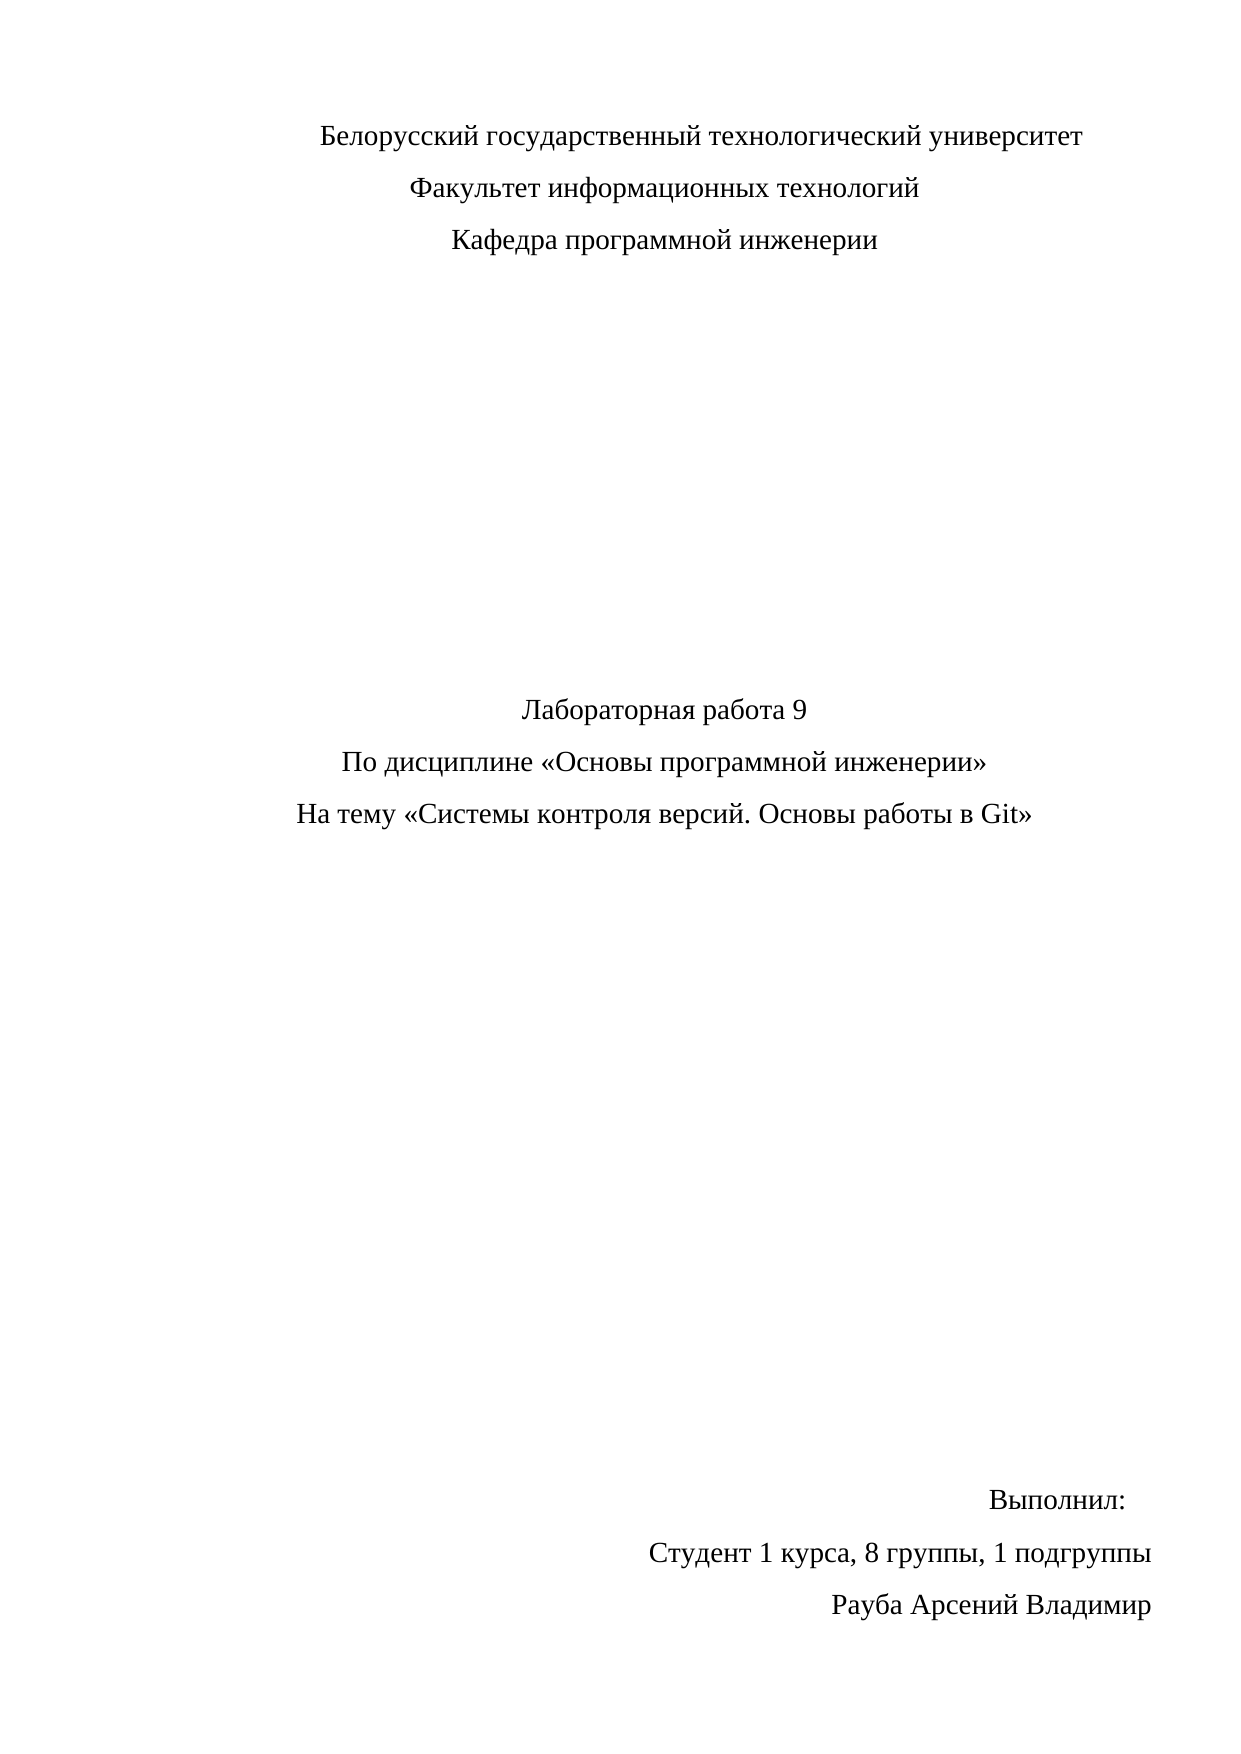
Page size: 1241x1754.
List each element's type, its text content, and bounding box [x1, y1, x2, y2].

text По дисциплине «Основы программной инженерии» [177, 744, 1152, 778]
text Белорусский государственный технологический университет [177, 118, 1152, 152]
text На тему «Системы контроля версий. Основы работы в Git» [177, 797, 1152, 830]
text Выполнил: [988, 1482, 1152, 1516]
text Кафедра программной инженерии [177, 222, 1152, 256]
text Студент 1 курса, 8 группы, 1 подгруппы [177, 1535, 1152, 1569]
text Лабораторная работа 9 [177, 692, 1152, 726]
text Факультет информационных технологий [177, 170, 1152, 204]
text Рауба Арсений Владимир [177, 1587, 1152, 1621]
